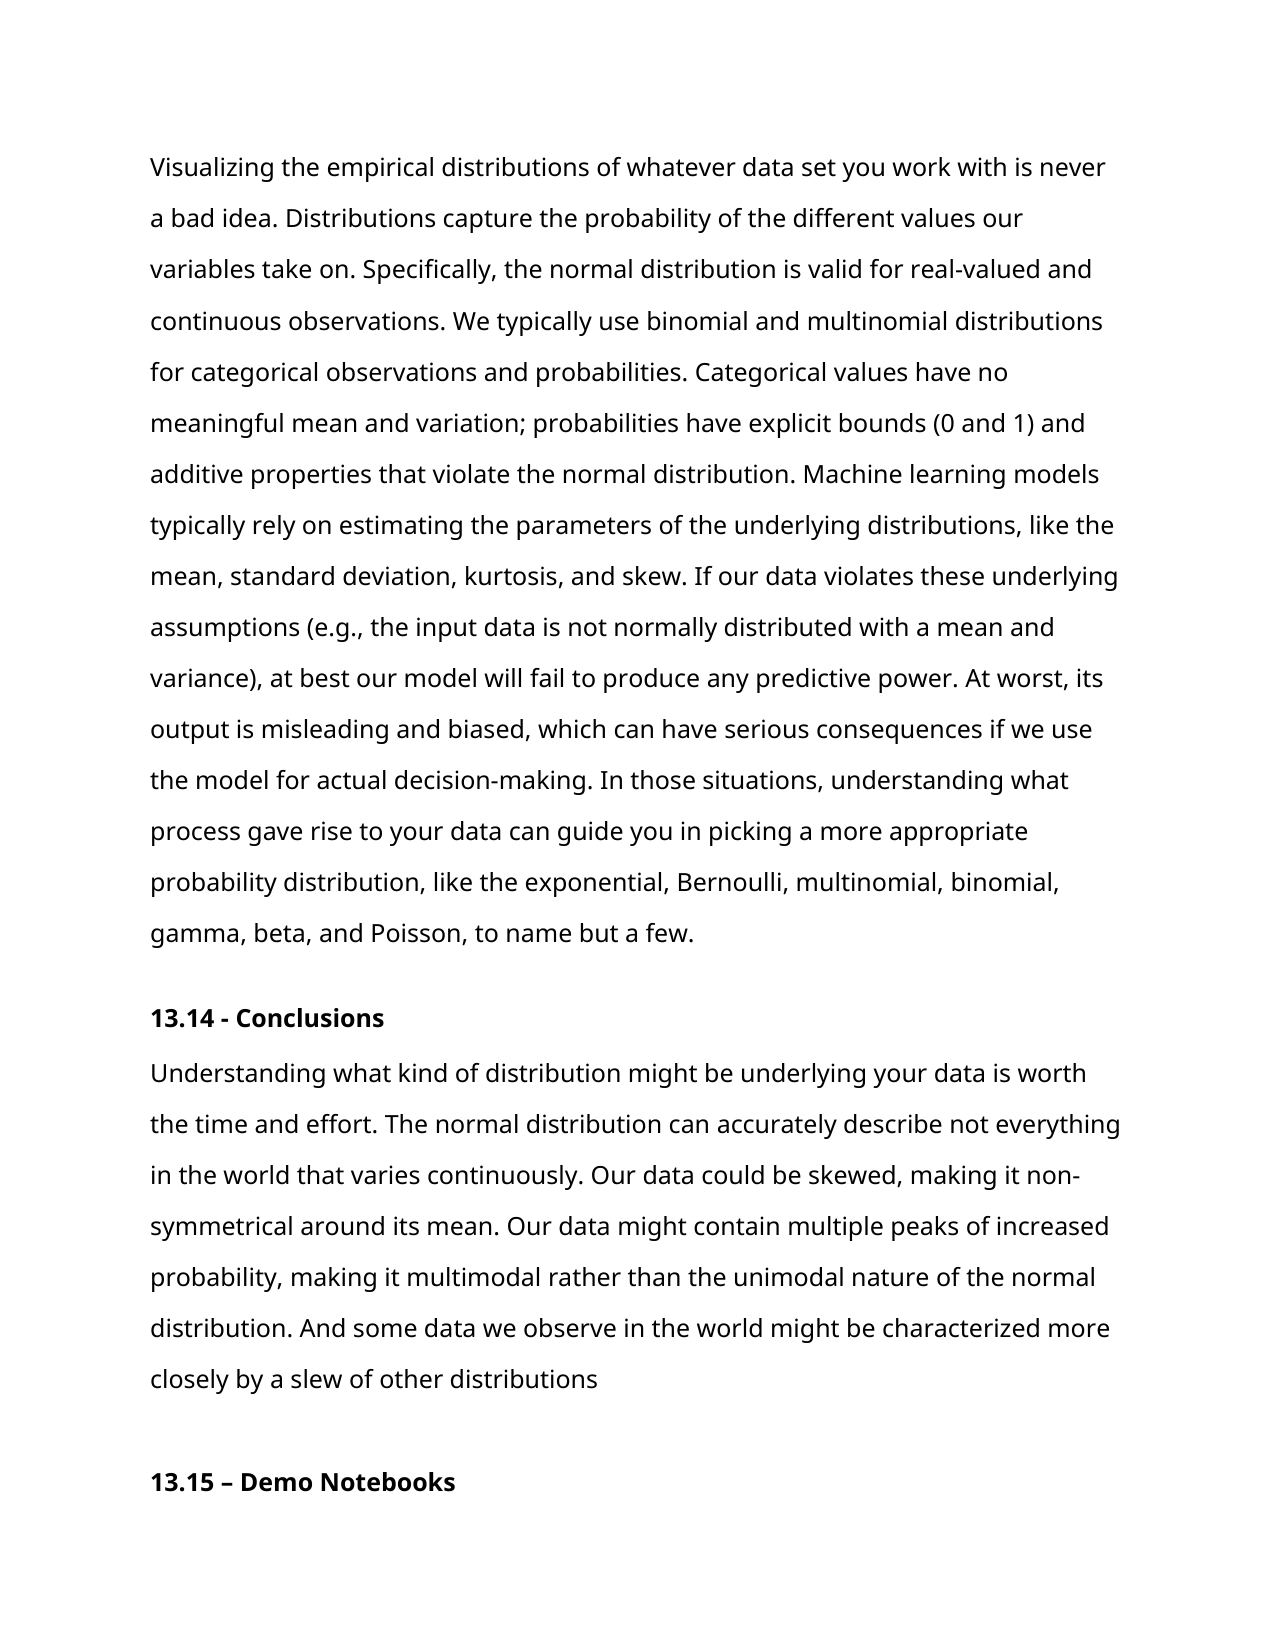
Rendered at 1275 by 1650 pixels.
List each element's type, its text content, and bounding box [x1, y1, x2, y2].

text Understanding what kind of distribution might be underlying your data is worth the time and effort. The normal distribution can accurately describe not everything in the world that varies continuously. Our data could be skewed, making it non-symmetrical around its mean. Our data might contain multiple peaks of increased probability, making it multimodal rather than the unimodal nature of the normal distribution. And some data we observe in the world might be characterized more closely by a slew of other distributions [150, 1056, 1125, 1396]
subtitle 13.15 – Demo Notebooks [150, 1464, 1125, 1498]
text Visualizing the empirical distributions of whatever data set you work with is never a bad idea. Distributions capture the probability of the different values our variables take on. Specifically, the normal distribution is valid for real-valued and continuous observations. We typically use binomial and multinomial distributions for categorical observations and probabilities. Categorical values have no meaningful mean and variation; probabilities have explicit bounds (0 and 1) and additive properties that violate the normal distribution. Machine learning models typically rely on estimating the parameters of the underlying distributions, like the mean, standard deviation, kurtosis, and skew. If our data violates these underlying assumptions (e.g., the input data is not normally distributed with a mean and variance), at best our model will fail to produce any predictive power. At worst, its output is misleading and biased, which can have serious consequences if we use the model for actual decision-making. In those situations, understanding what process gave rise to your data can guide you in picking a more appropriate probability distribution, like the exponential, Bernoulli, multinomial, binomial, gamma, beta, and Poisson, to name but a few. [150, 150, 1125, 950]
subtitle 13.14 - Conclusions [150, 1001, 1125, 1035]
